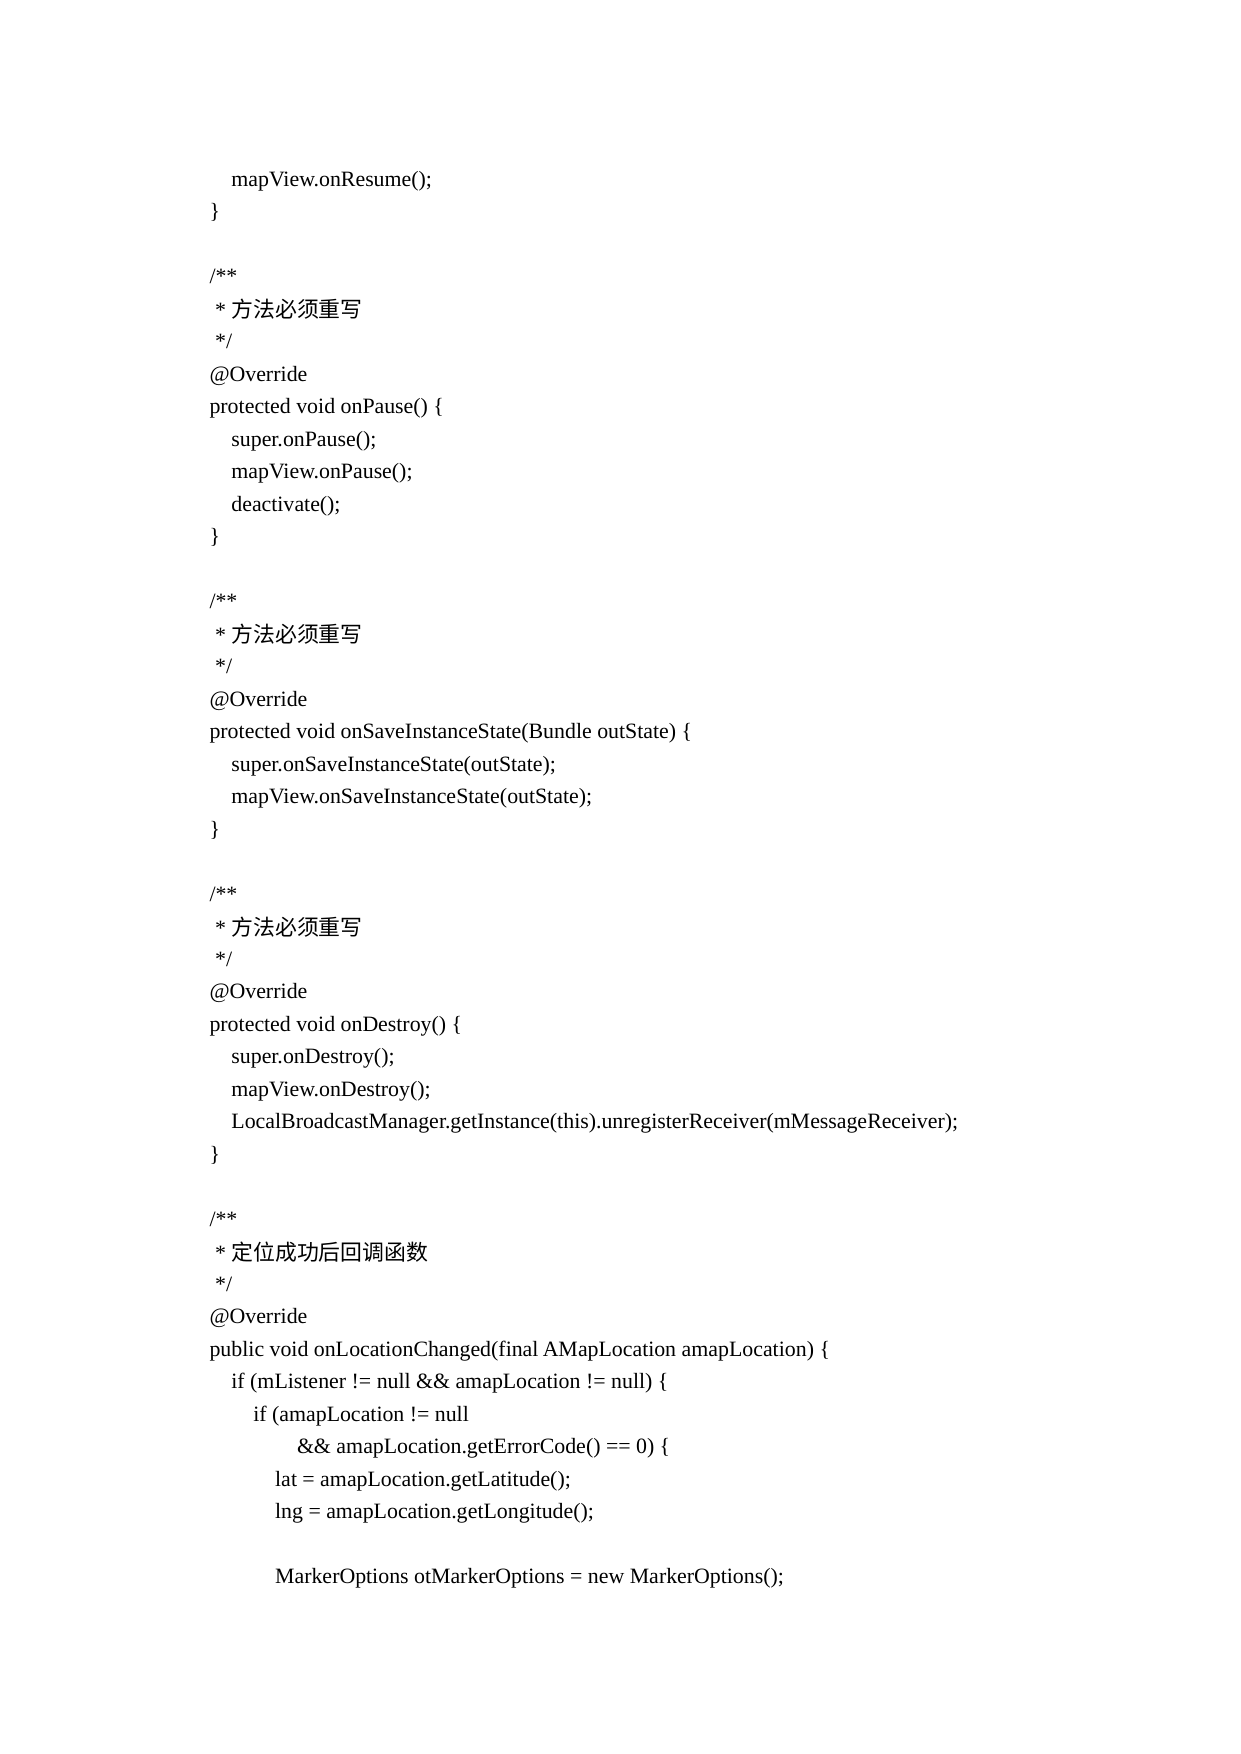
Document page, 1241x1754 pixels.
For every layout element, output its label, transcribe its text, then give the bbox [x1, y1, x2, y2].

text } [187, 194, 1053, 227]
text MarkerOptions otMarkerOptions = new MarkerOptions(); [187, 1559, 1053, 1592]
text lng = amapLocation.getLongitude(); [187, 1494, 1053, 1527]
text /** [187, 877, 1053, 909]
text */ [187, 942, 1053, 974]
text deactivate(); [187, 487, 1053, 519]
text */ [187, 649, 1053, 682]
text } [187, 519, 1053, 552]
text @Override [187, 682, 1053, 714]
text mapView.onSaveInstanceState(outState); [187, 779, 1053, 812]
text mapView.onResume(); [187, 162, 1053, 194]
text protected void onPause() { [187, 389, 1053, 422]
text lat = amapLocation.getLatitude(); [187, 1462, 1053, 1494]
text @Override [187, 357, 1053, 389]
text * 定位成功后回调函数 [187, 1234, 1053, 1267]
text super.onSaveInstanceState(outState); [187, 747, 1053, 779]
text super.onDestroy(); [187, 1039, 1053, 1072]
text protected void onSaveInstanceState(Bundle outState) { [187, 714, 1053, 747]
text * 方法必须重写 [187, 909, 1053, 942]
text @Override [187, 1299, 1053, 1332]
text super.onPause(); [187, 422, 1053, 454]
text if (amapLocation != null [187, 1397, 1053, 1429]
text * 方法必须重写 [187, 617, 1053, 649]
text LocalBroadcastManager.getInstance(this).unregisterReceiver(mMessageReceiver); [187, 1104, 1053, 1137]
text */ [187, 324, 1053, 357]
text */ [187, 1267, 1053, 1299]
text /** [187, 1202, 1053, 1234]
text /** [187, 584, 1053, 617]
text public void onLocationChanged(final AMapLocation amapLocation) { [187, 1332, 1053, 1364]
text if (mListener != null && amapLocation != null) { [187, 1364, 1053, 1397]
text protected void onDestroy() { [187, 1007, 1053, 1039]
text mapView.onPause(); [187, 454, 1053, 487]
text mapView.onDestroy(); [187, 1072, 1053, 1104]
text /** [187, 259, 1053, 292]
text * 方法必须重写 [187, 292, 1053, 324]
text && amapLocation.getErrorCode() == 0) { [187, 1429, 1053, 1462]
text } [187, 1137, 1053, 1169]
text } [187, 812, 1053, 844]
text @Override [187, 974, 1053, 1007]
